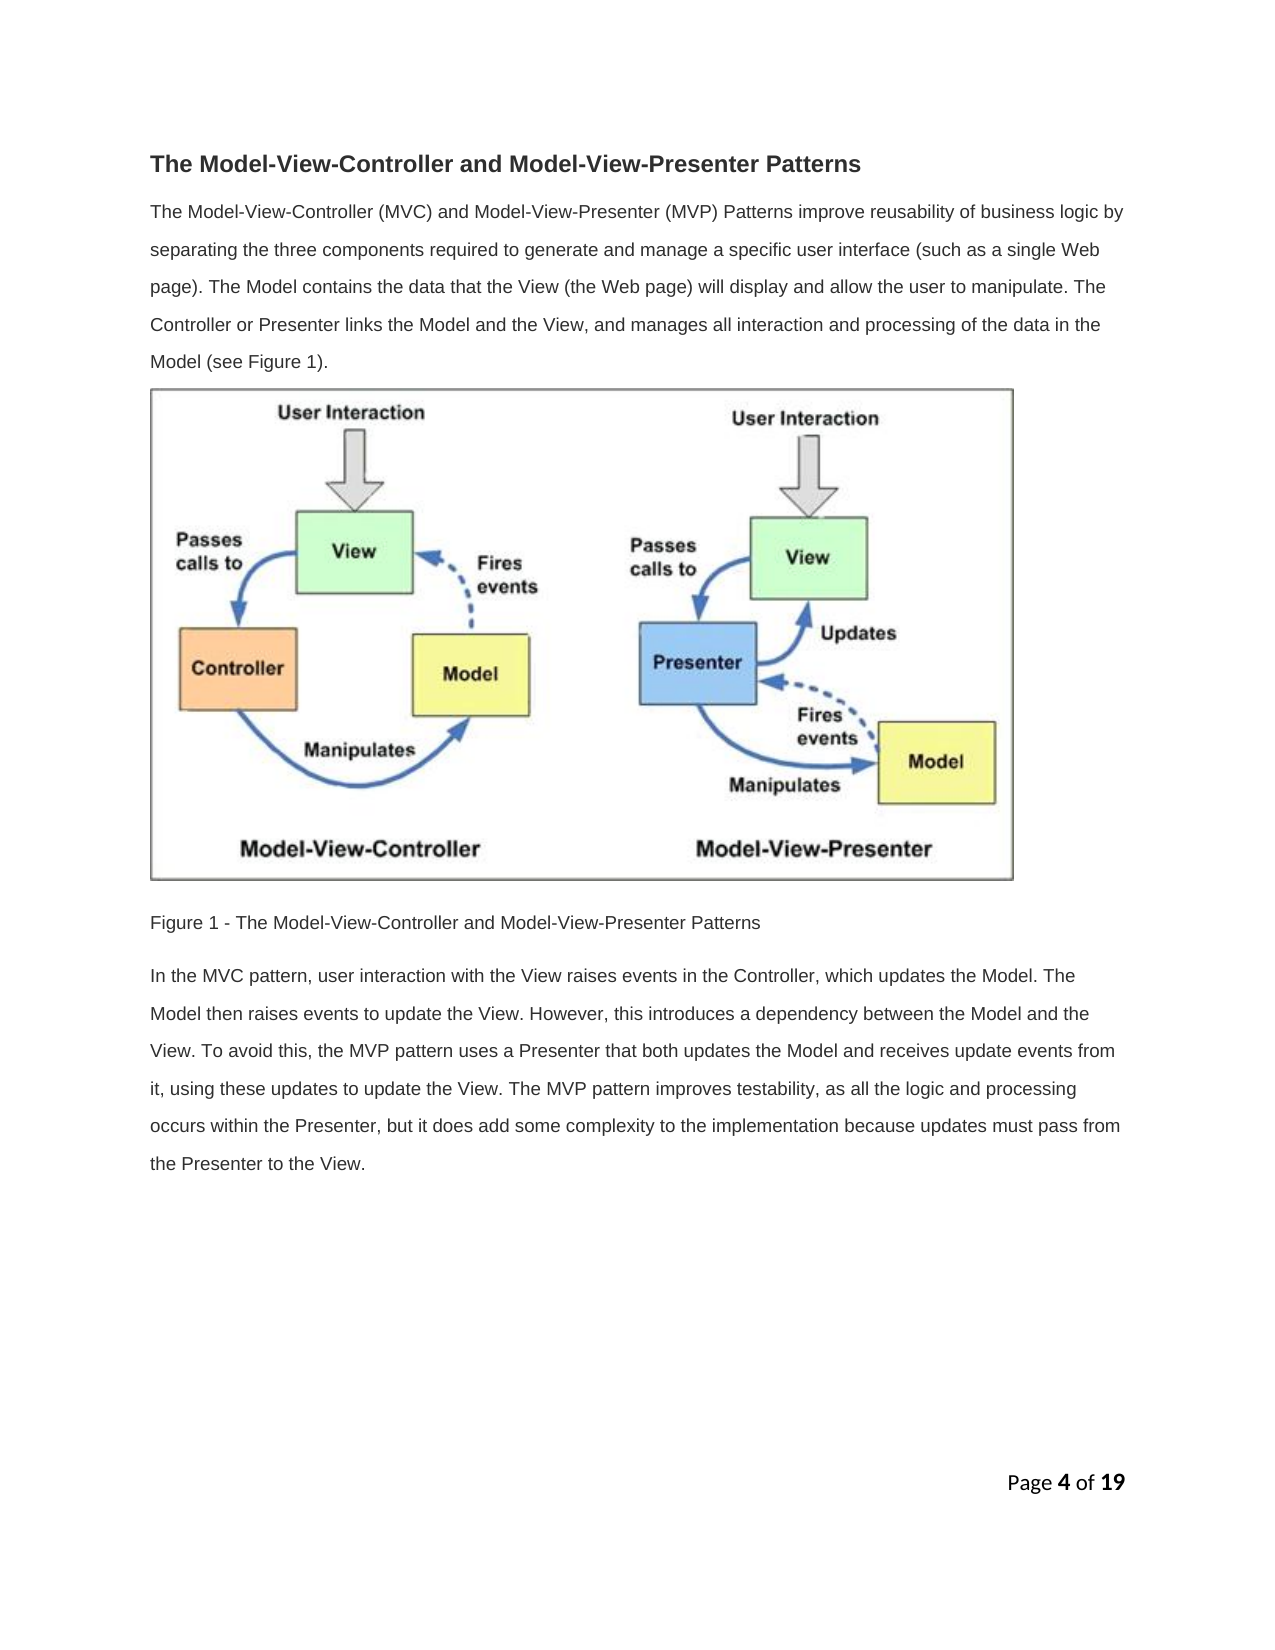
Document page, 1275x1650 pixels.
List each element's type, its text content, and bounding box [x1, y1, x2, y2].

text The Model-View-Controller and Model-View-Presenter Patterns [150, 150, 1125, 178]
text Figure 1 - The Model-View-Controller and Model-View-Presenter Patterns [150, 896, 1125, 933]
text The Model-View-Controller (MVC) and Model-View-Presenter (MVP) Patterns improve reusability of business logic by separating the three components required to generate and manage a specific user interface (such as a single Web page). The Model contains the data that the View (the Web page) will display and allow the user to manipulate. The Controller or Presenter links the Model and the View, and manages all interaction and processing of the data in the Model (see Figure 1). [150, 185, 1125, 373]
text In the MVC pattern, user interaction with the View raises events in the Controller, which updates the Model. The Model then raises events to update the View. However, this introduces a dependency between the Model and the View. To avoid this, the MVP pattern uses a Presenter that both updates the Model and receives update events from it, using these updates to update the View. The MVP pattern improves testability, as all the logic and processing occurs within the Presenter, but it does add some complexity to the implementation because updates must pass from the Presenter to the View. [150, 949, 1125, 1174]
picture [150, 388, 1014, 881]
